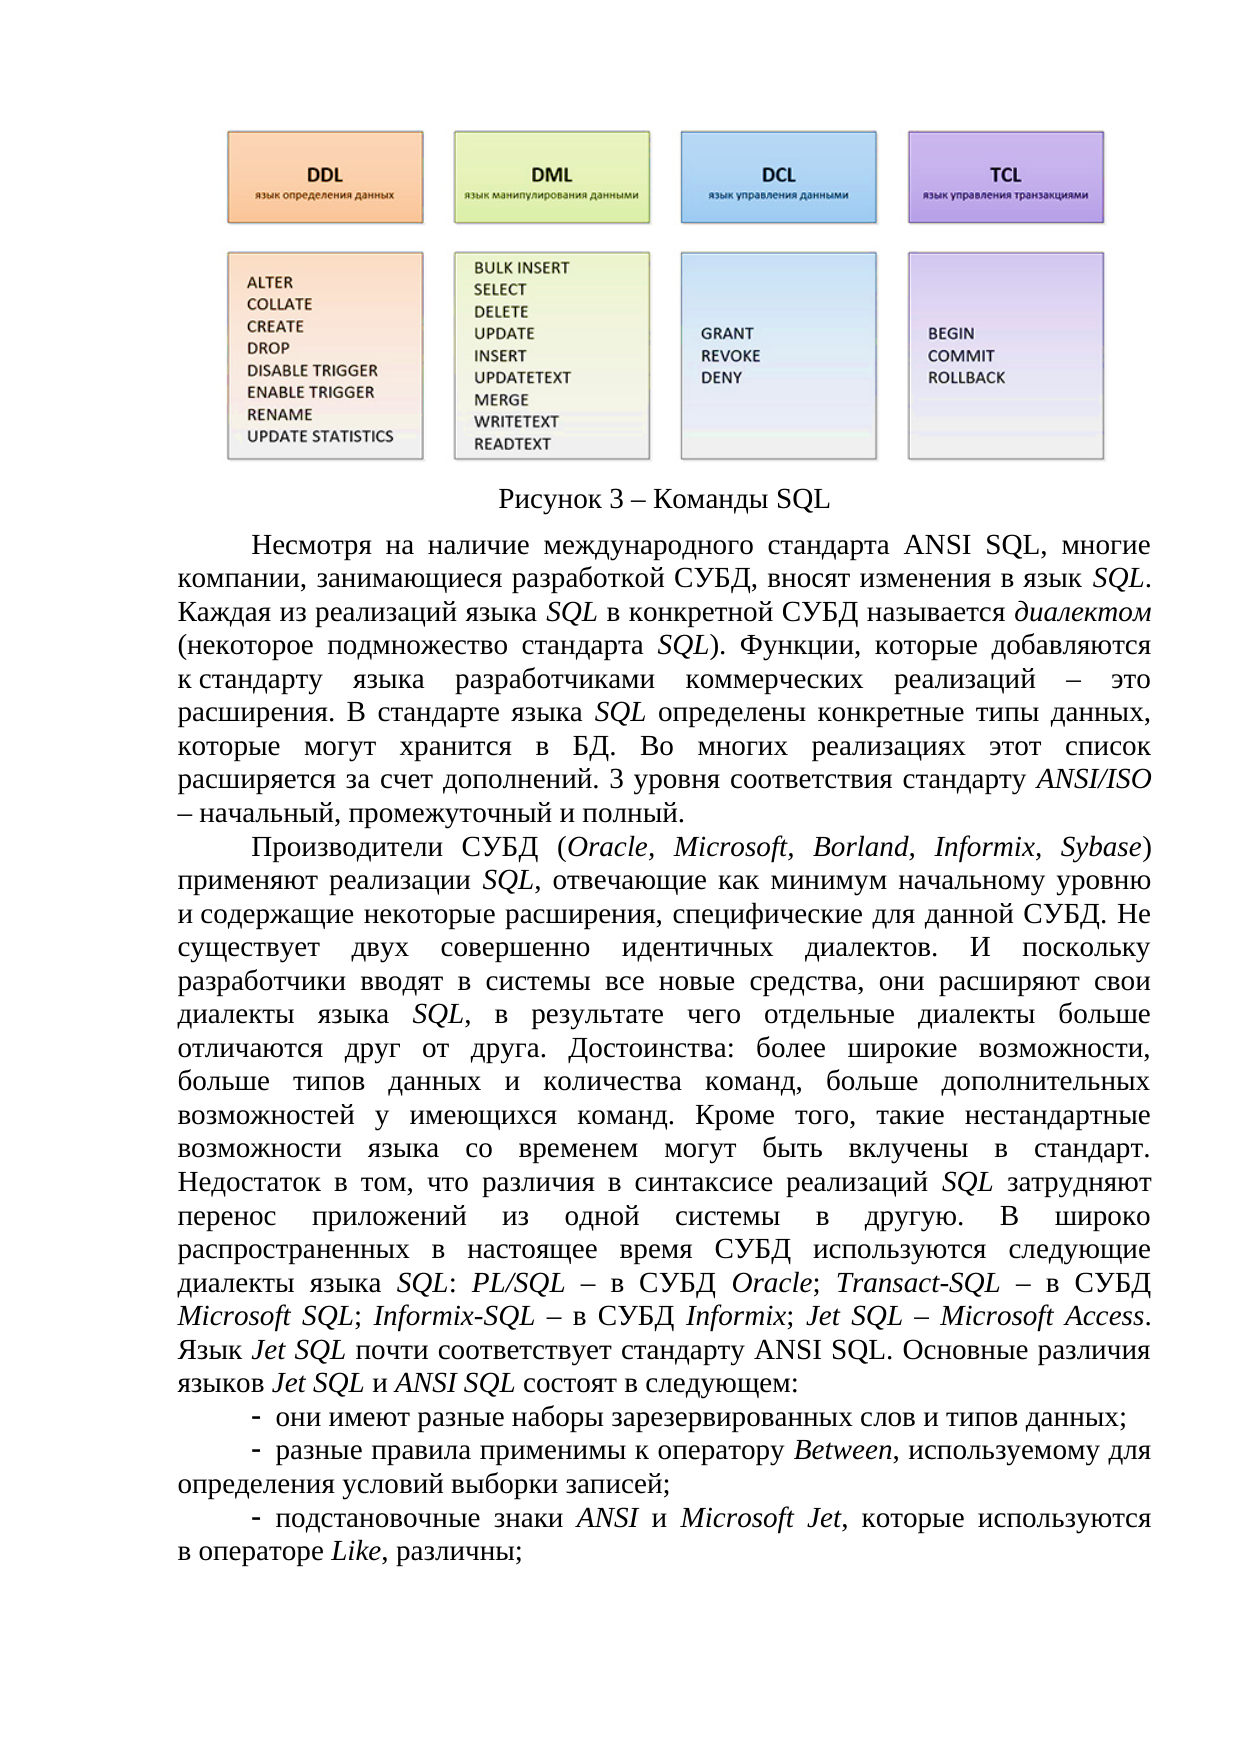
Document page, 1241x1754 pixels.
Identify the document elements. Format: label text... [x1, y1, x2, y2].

text Производители СУБД (Oracle, Microsoft, Borland, Informix, Sybase) применяют реализации SQL, отвечающие как минимум начальному уровню и содержащие некоторые расширения, специфические для данной СУБД. Не существует двух совершенно идентичных диалектов. И поскольку разработчики вводят в системы все новые средства, они расширяют свои диалекты языка SQL, в результате чего отдельные диалекты больше отличаются друг от друга. Достоинства: более широкие возможности, больше типов данных и количества команд, больше дополнительных возможностей у имеющихся команд. Кроме того, такие нестандартные возможности языка со временем могут быть вклучены в стандарт. Недостаток в том, что различия в синтаксисе реализаций SQL затрудняют перенос приложений из одной системы в другую. В широко распространенных в настоящее время СУБД используются следующие диалекты языка SQL: PL/SQL – в СУБД Oracle; Transact-SQL – в СУБД Microsoft SQL; Informix-SQL – в СУБД Informix; Jet SQL – Microsoft Access. Язык Jet SQL почти соответствует стандарту ANSI SQL. Основные различия языков Jet SQL и ANSI SQL состоят в следующем: [177, 829, 1152, 1399]
list разные правила применимы к оператору Between, используемому для определения условий выборки записей; [177, 1432, 1152, 1500]
text Несмотря на наличие международного стандарта ANSI SQL, многие компании, занимающиеся разработкой СУБД, вносят изменения в язык SQL. Каждая из реализаций языка SQL в конкретной СУБД называется диалектом (некоторое подмножество стандарта SQL). Функции, которые добавляются к стандарту языка разработчиками коммерческих реализаций – это расширения. В стандарте языка SQL определены конкретные типы данных, которые могут хранится в БД. Во многих реализациях этот список расширяется за счет дополнений. 3 уровня соответствия стандарту ANSI/ISO – начальный, промежуточный и полный. [177, 527, 1152, 829]
list подстановочные знаки ANSI и Microsoft Jet, которые используются в операторе Like, различны; [177, 1500, 1152, 1567]
text Рисунок 3 – Команды SQL [177, 481, 1152, 514]
list они имеют разные наборы зарезервированных слов и типов данных; [177, 1399, 1152, 1432]
picture [200, 118, 1129, 469]
